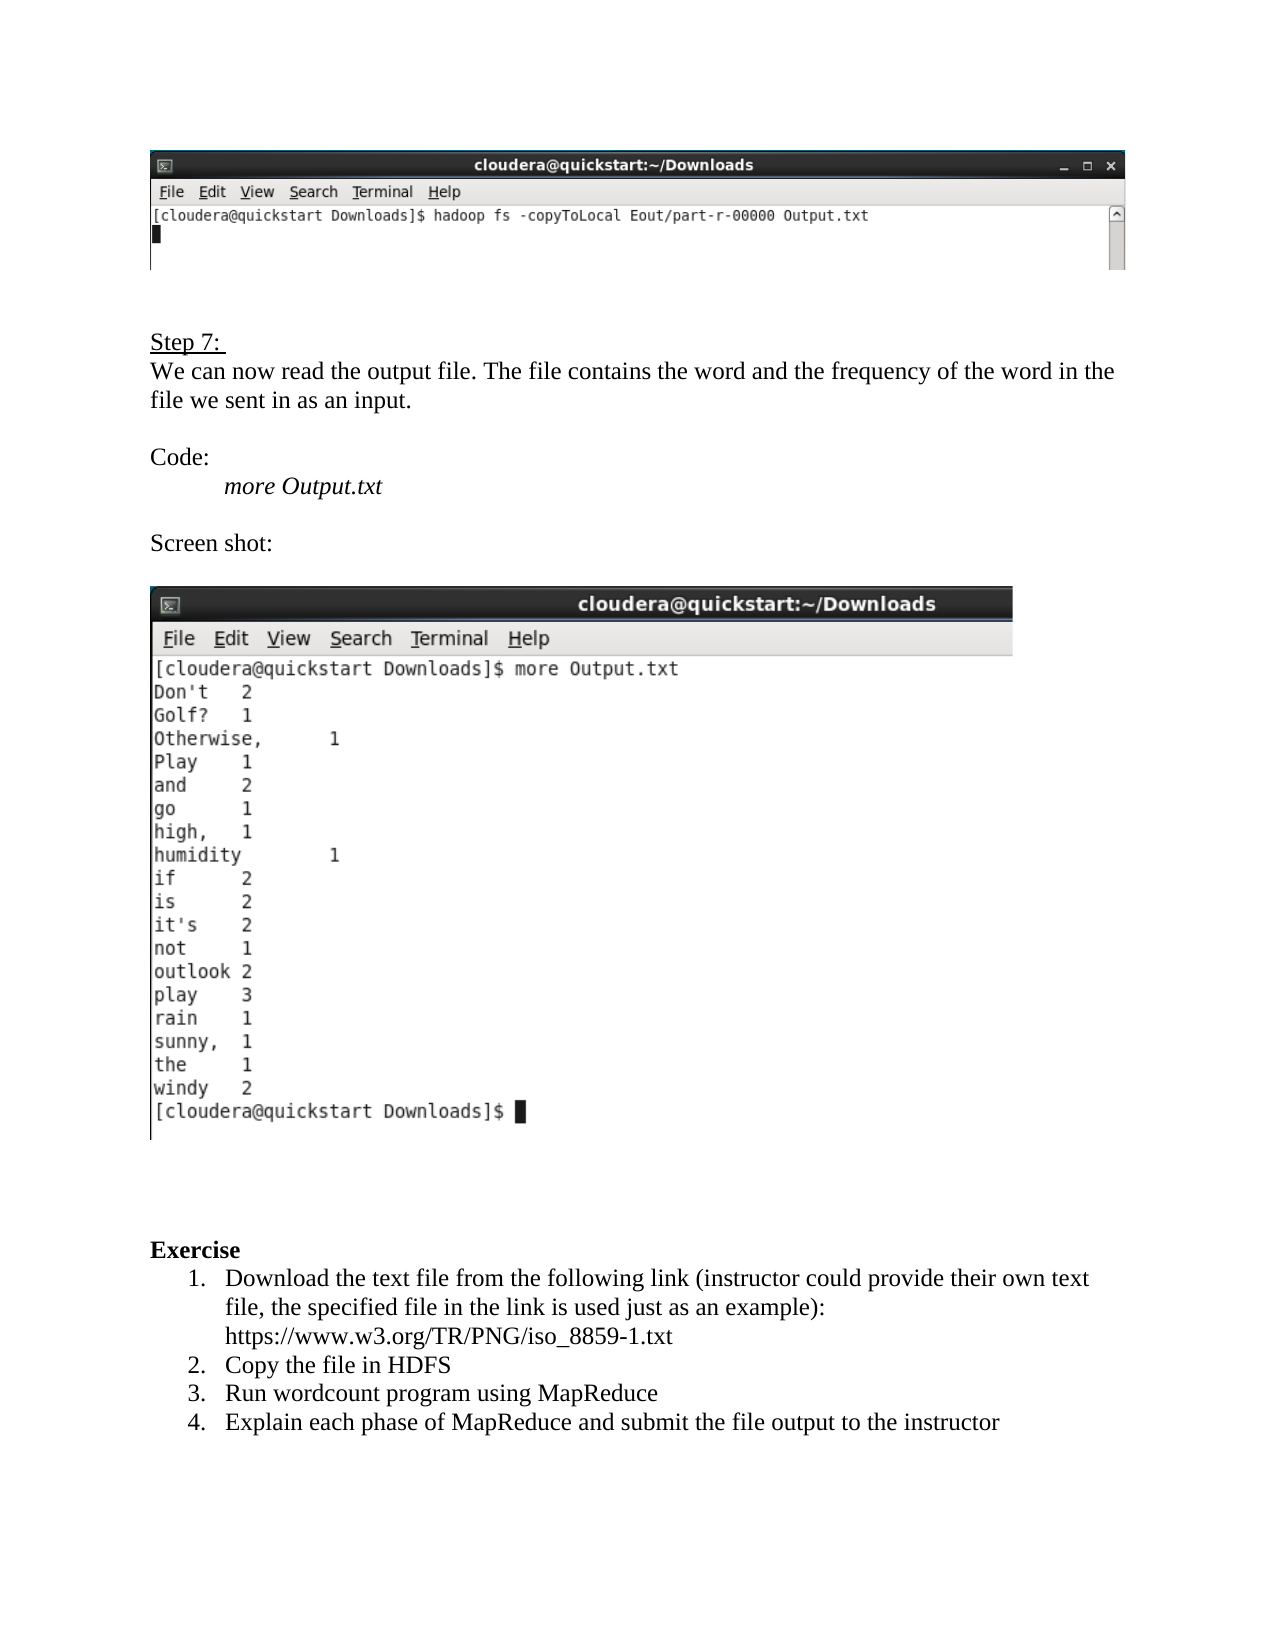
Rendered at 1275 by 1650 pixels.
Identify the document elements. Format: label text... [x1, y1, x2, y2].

list Run wordcount program using MapReduce [187, 1378, 1125, 1407]
text Screen shot: [150, 528, 1125, 557]
list Explain each phase of MapReduce and submit the file output to the instructor [187, 1407, 1125, 1436]
list Copy the file in HDFS [187, 1350, 1125, 1378]
text Exercise [150, 1235, 1125, 1263]
text https://www.w3.org/TR/PNG/iso_8859-1.txt [225, 1321, 1125, 1350]
list Download the text file from the following link (instructor could provide their own text file, the specified file in the link is used just as an example): [187, 1263, 1125, 1321]
text We can now read the output file. The file contains the word and the frequency of the word in the file we sent in as an input. [150, 356, 1125, 413]
picture [150, 586, 1013, 1140]
text more Output.txt [150, 471, 1125, 500]
text Step 7: [150, 327, 1125, 356]
picture [150, 152, 1125, 270]
text Code: [150, 442, 1125, 471]
